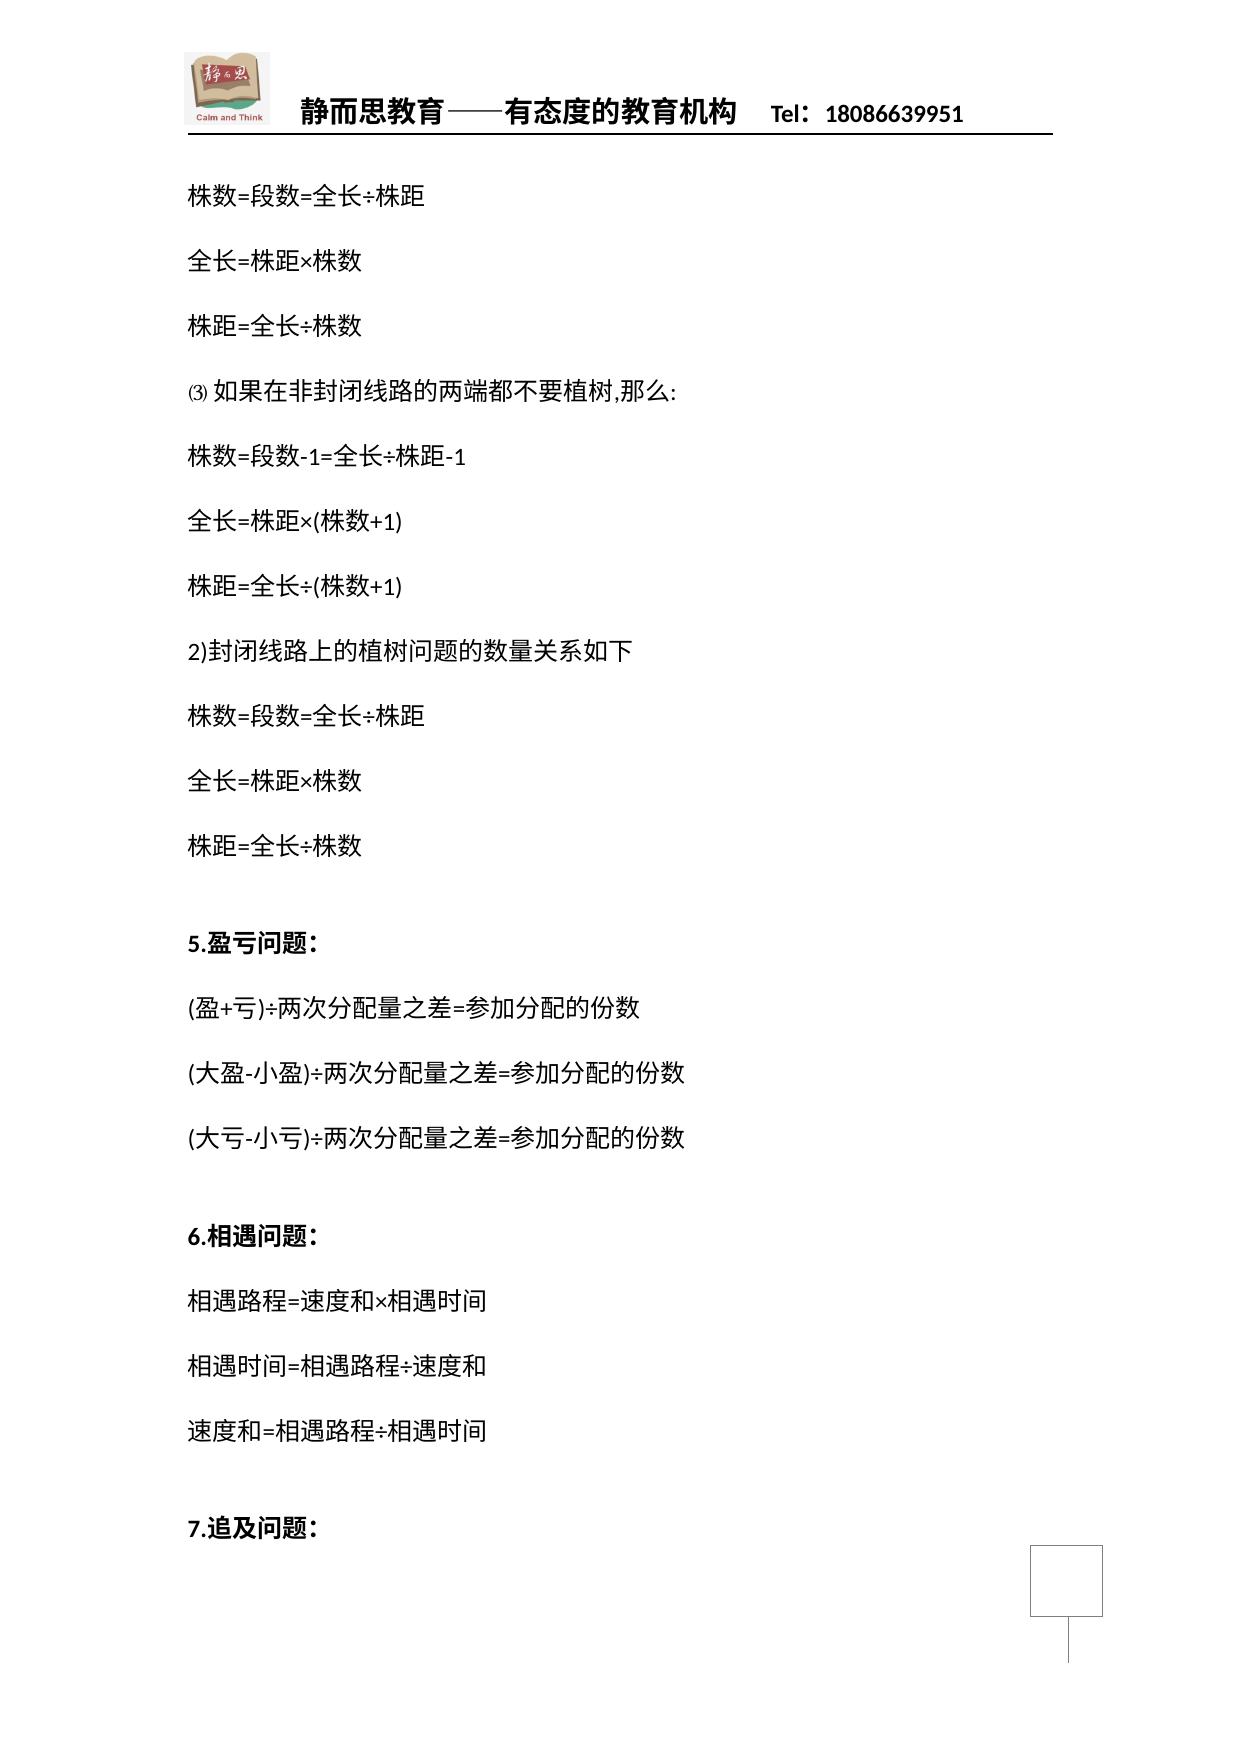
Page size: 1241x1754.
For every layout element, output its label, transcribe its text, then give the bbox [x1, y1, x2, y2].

text 株距=全长÷株数 [187, 292, 1053, 357]
text 株数=段数-1=全长÷株距-1 [187, 422, 1053, 487]
picture [183, 52, 271, 125]
text 株数=段数=全长÷株距 [187, 162, 1053, 227]
text 6.相遇问题： [187, 1202, 1053, 1267]
text (盈+亏)÷两次分配量之差=参加分配的份数 [187, 974, 1053, 1039]
text 全长=株距×株数 [187, 227, 1053, 292]
text ⑶如果在非封闭线路的两端都不要植树,那么: [187, 357, 1053, 422]
text 全长=株距×株数 [187, 747, 1053, 812]
text 7.追及问题： [187, 1494, 1053, 1559]
text (大亏-小亏)÷两次分配量之差=参加分配的份数 [187, 1104, 1053, 1169]
text 全长=株距×(株数+1) [187, 487, 1053, 552]
text 株距=全长÷(株数+1) [187, 552, 1053, 617]
text 相遇路程=速度和×相遇时间 [187, 1267, 1053, 1332]
text 株距=全长÷株数 [187, 812, 1053, 877]
text 2)封闭线路上的植树问题的数量关系如下 [187, 617, 1053, 682]
text 相遇时间=相遇路程÷速度和 [187, 1332, 1053, 1397]
text 株数=段数=全长÷株距 [187, 682, 1053, 747]
text 速度和=相遇路程÷相遇时间 [187, 1397, 1053, 1462]
text 5.盈亏问题： [187, 909, 1053, 974]
text (大盈-小盈)÷两次分配量之差=参加分配的份数 [187, 1039, 1053, 1104]
